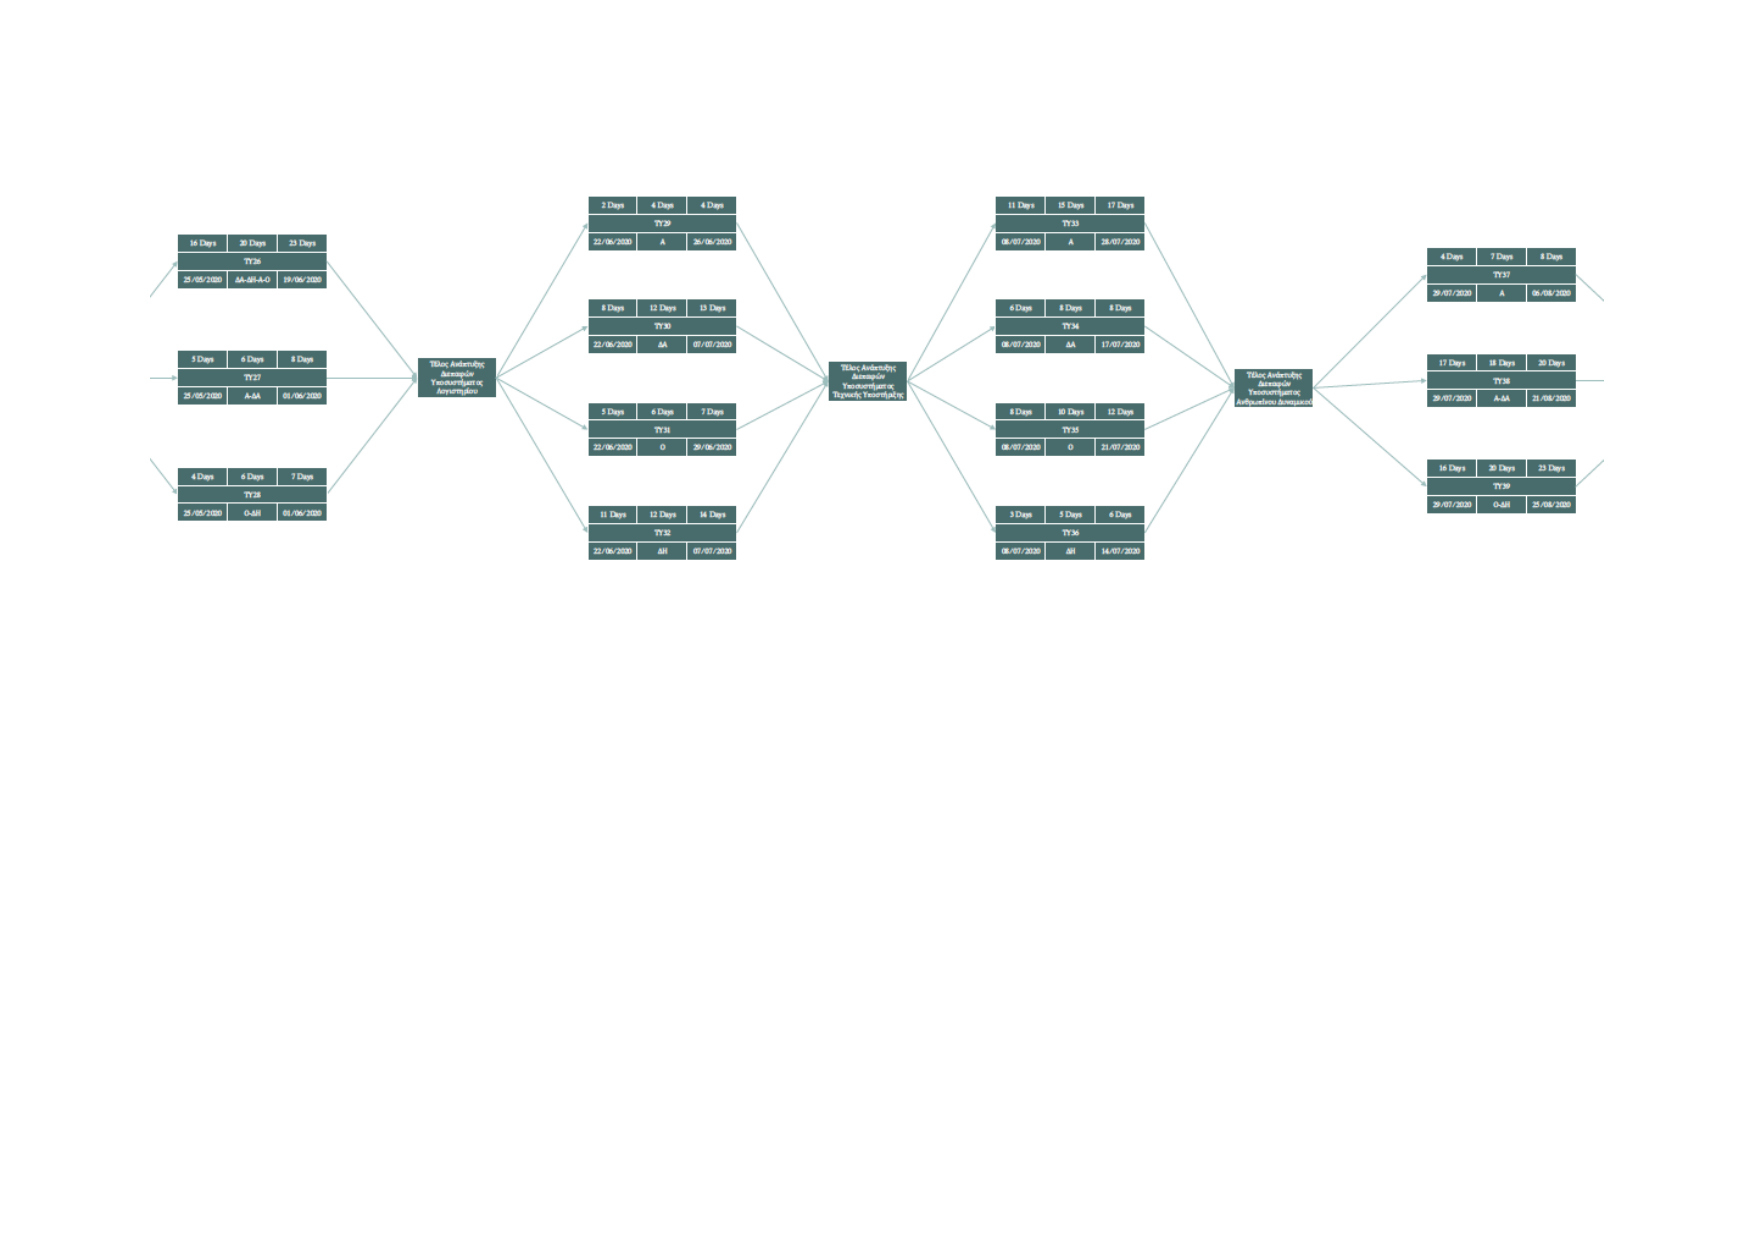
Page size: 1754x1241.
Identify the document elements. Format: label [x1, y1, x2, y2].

picture [150, 187, 1604, 588]
